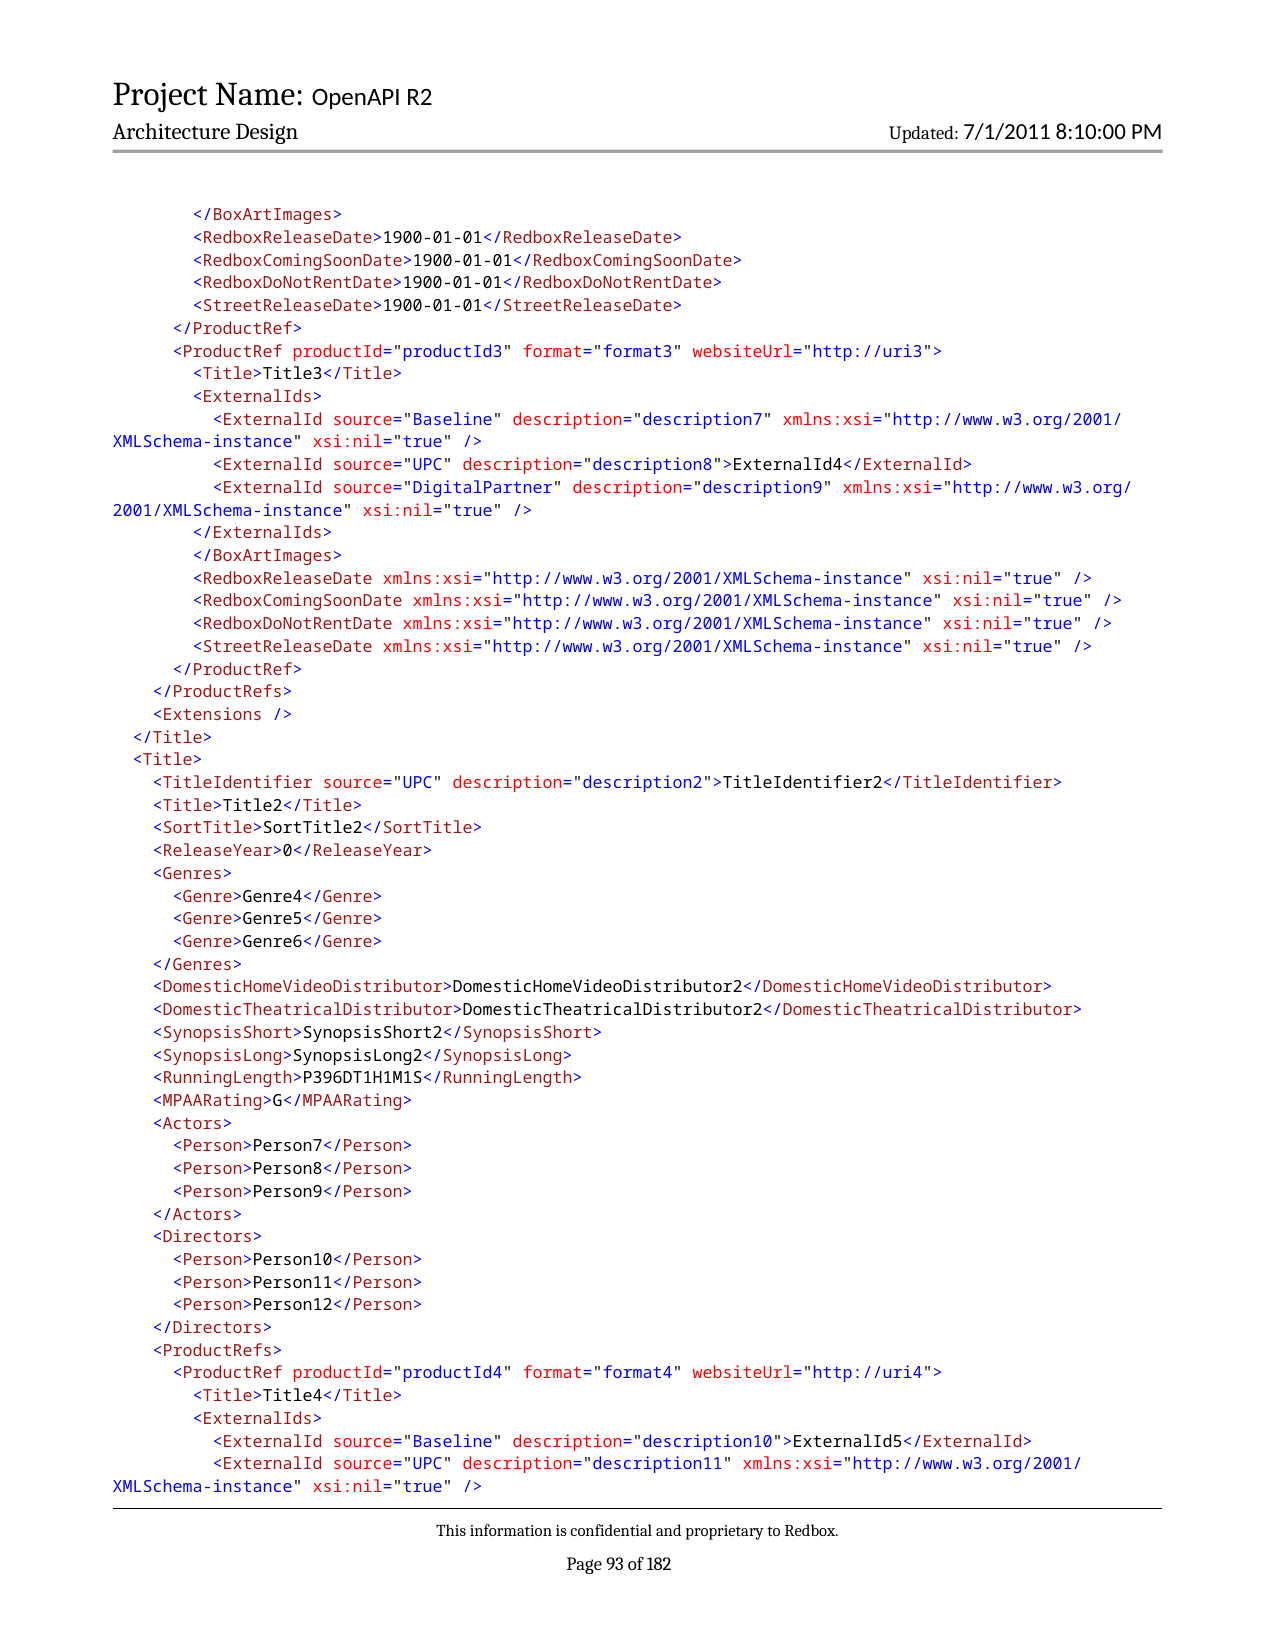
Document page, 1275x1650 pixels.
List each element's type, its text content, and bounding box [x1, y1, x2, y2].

text <ProductRef productId="productId4" format="format4" websiteUrl="http://uri4"> [112, 1361, 1162, 1384]
text <Title>Title4</Title> [112, 1384, 1162, 1406]
text <ExternalId source="Baseline" description="description7" xmlns:xsi="http://www.w3.org/2001/XMLSchema-instance" xsi:nil="true" /> [112, 407, 1162, 453]
text <RedboxComingSoonDate>1900-01-01</RedboxComingSoonDate> [112, 248, 1162, 271]
text <Person>Person9</Person> [112, 1179, 1162, 1202]
text <Person>Person11</Person> [112, 1270, 1162, 1293]
text <Genre>Genre6</Genre> [112, 929, 1162, 952]
text <SynopsisShort>SynopsisShort2</SynopsisShort> [112, 1020, 1162, 1043]
text <ExternalId source="Baseline" description="description10">ExternalId5</ExternalId> [112, 1429, 1162, 1452]
text <Genres> [112, 861, 1162, 884]
text <RedboxDoNotRentDate>1900-01-01</RedboxDoNotRentDate> [112, 271, 1162, 294]
text <Person>Person8</Person> [112, 1157, 1162, 1179]
text </ProductRef> [112, 657, 1162, 680]
text </Genres> [112, 952, 1162, 975]
text <Title>Title2</Title> [112, 793, 1162, 816]
text </Title> [112, 725, 1162, 748]
text </ProductRefs> [112, 680, 1162, 702]
text <MPAARating>G</MPAARating> [112, 1088, 1162, 1111]
text <RedboxReleaseDate xmlns:xsi="http://www.w3.org/2001/XMLSchema-instance" xsi:nil="true" /> [112, 566, 1162, 589]
text <ExternalId source="DigitalPartner" description="description9" xmlns:xsi="http://www.w3.org/2001/XMLSchema-instance" xsi:nil="true" /> [112, 475, 1162, 521]
text <StreetReleaseDate xmlns:xsi="http://www.w3.org/2001/XMLSchema-instance" xsi:nil="true" /> [112, 634, 1162, 657]
text <Person>Person7</Person> [112, 1134, 1162, 1157]
text <RedboxReleaseDate>1900-01-01</RedboxReleaseDate> [112, 226, 1162, 248]
text <TitleIdentifier source="UPC" description="description2">TitleIdentifier2</TitleIdentifier> [112, 771, 1162, 793]
text <ExternalIds> [112, 384, 1162, 407]
text <ProductRef productId="productId3" format="format3" websiteUrl="http://uri3"> [112, 339, 1162, 362]
text <Title>Title3</Title> [112, 362, 1162, 384]
text </Actors> [112, 1202, 1162, 1225]
text <DomesticTheatricalDistributor>DomesticTheatricalDistributor2</DomesticTheatricalDistributor> [112, 998, 1162, 1020]
text <ExternalId source="UPC" description="description8">ExternalId4</ExternalId> [112, 453, 1162, 475]
text </ExternalIds> [112, 521, 1162, 543]
text </ProductRef> [112, 316, 1162, 339]
text <Person>Person10</Person> [112, 1247, 1162, 1270]
text <Extensions /> [112, 702, 1162, 725]
text </BoxArtImages> [112, 543, 1162, 566]
text <SortTitle>SortTitle2</SortTitle> [112, 816, 1162, 839]
text </BoxArtImages> [112, 203, 1162, 226]
text <RunningLength>P396DT1H1M1S</RunningLength> [112, 1066, 1162, 1088]
text <SynopsisLong>SynopsisLong2</SynopsisLong> [112, 1043, 1162, 1066]
text <ExternalIds> [112, 1406, 1162, 1429]
text </Directors> [112, 1316, 1162, 1338]
text <Person>Person12</Person> [112, 1293, 1162, 1316]
text <ReleaseYear>0</ReleaseYear> [112, 839, 1162, 861]
text <Genre>Genre5</Genre> [112, 907, 1162, 929]
text <Title> [112, 748, 1162, 771]
text <ExternalId source="UPC" description="description11" xmlns:xsi="http://www.w3.org/2001/XMLSchema-instance" xsi:nil="true" /> [112, 1452, 1162, 1497]
text <StreetReleaseDate>1900-01-01</StreetReleaseDate> [112, 294, 1162, 316]
text <DomesticHomeVideoDistributor>DomesticHomeVideoDistributor2</DomesticHomeVideoDistributor> [112, 975, 1162, 998]
text <RedboxDoNotRentDate xmlns:xsi="http://www.w3.org/2001/XMLSchema-instance" xsi:nil="true" /> [112, 612, 1162, 634]
text <RedboxComingSoonDate xmlns:xsi="http://www.w3.org/2001/XMLSchema-instance" xsi:nil="true" /> [112, 589, 1162, 612]
text <Directors> [112, 1225, 1162, 1247]
text <Actors> [112, 1111, 1162, 1134]
text <Genre>Genre4</Genre> [112, 884, 1162, 907]
text <ProductRefs> [112, 1338, 1162, 1361]
